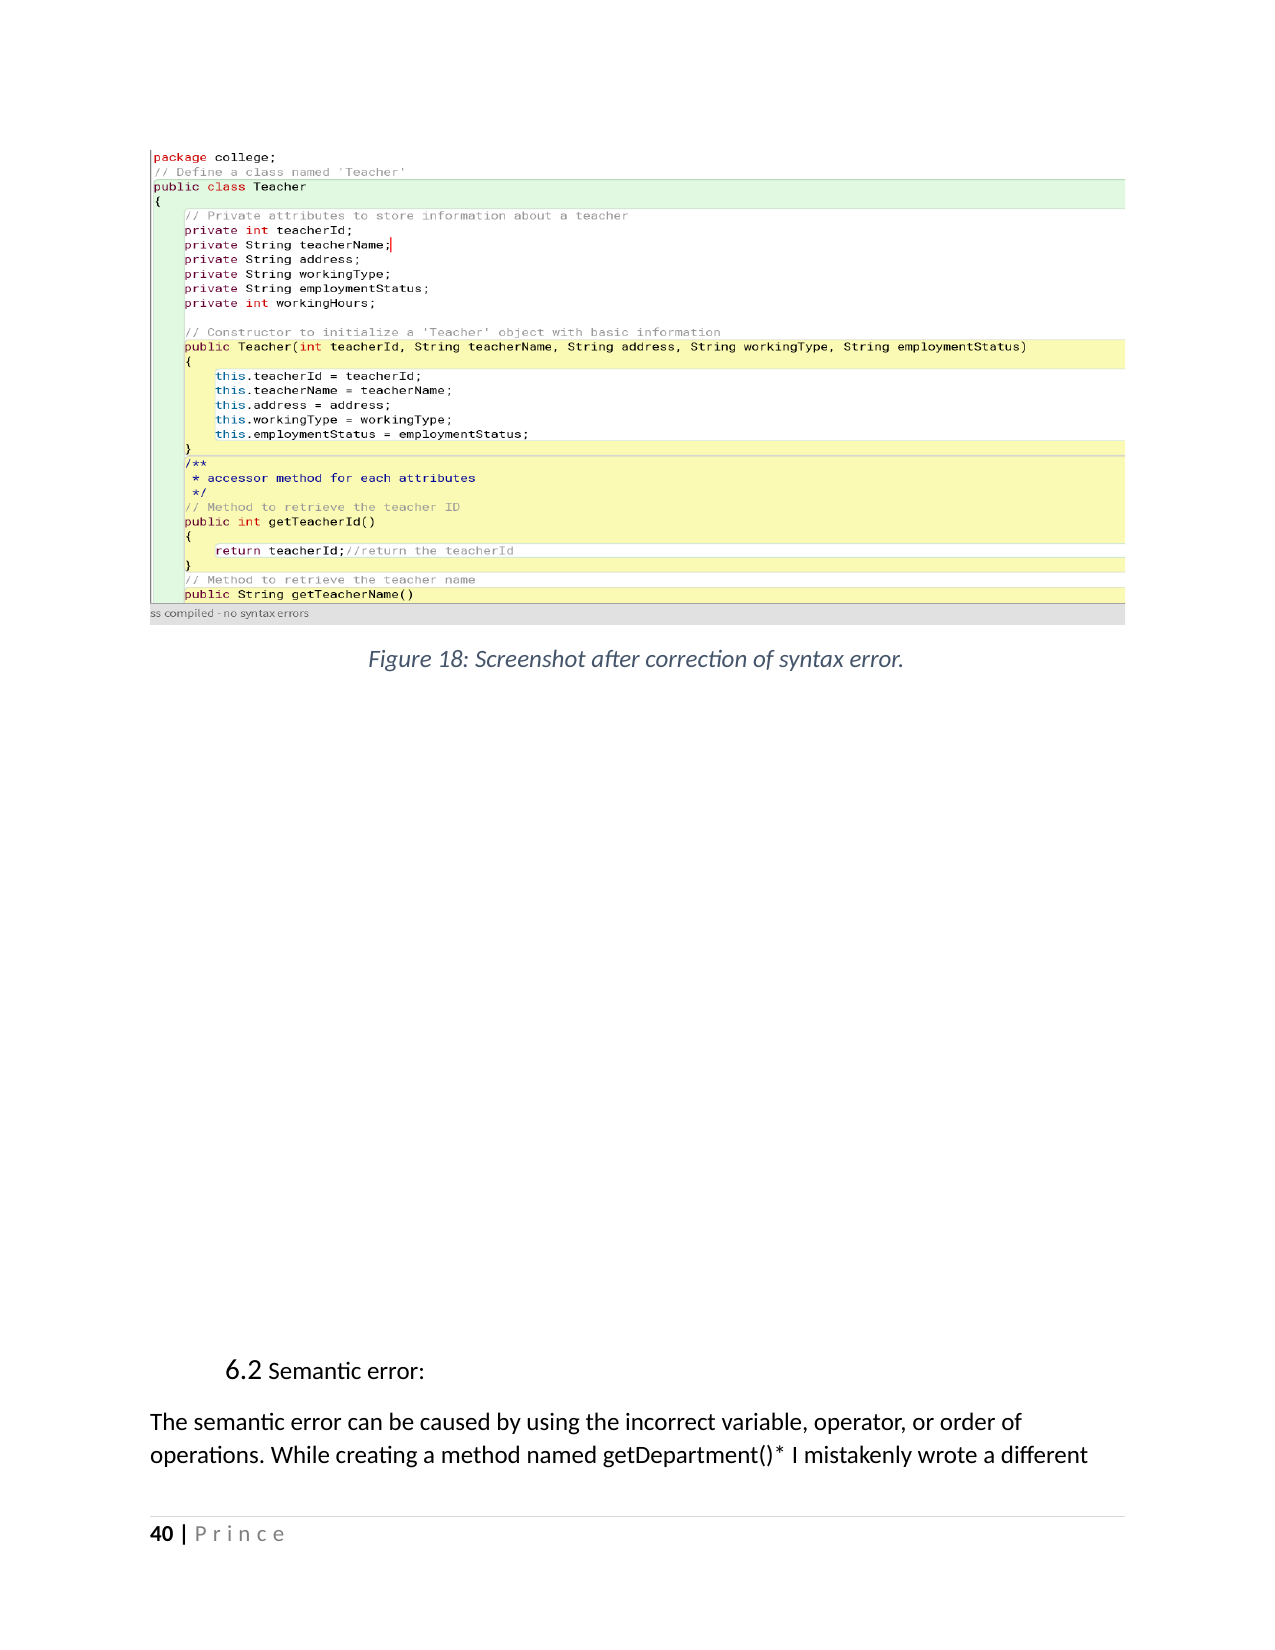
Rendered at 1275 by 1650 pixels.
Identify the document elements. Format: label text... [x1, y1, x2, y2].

list Semantic error: [225, 1351, 1125, 1386]
picture [150, 150, 1125, 625]
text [150, 1406, 1125, 1469]
text Figure 18: Screenshot after correction of syntax error. [150, 643, 1125, 674]
